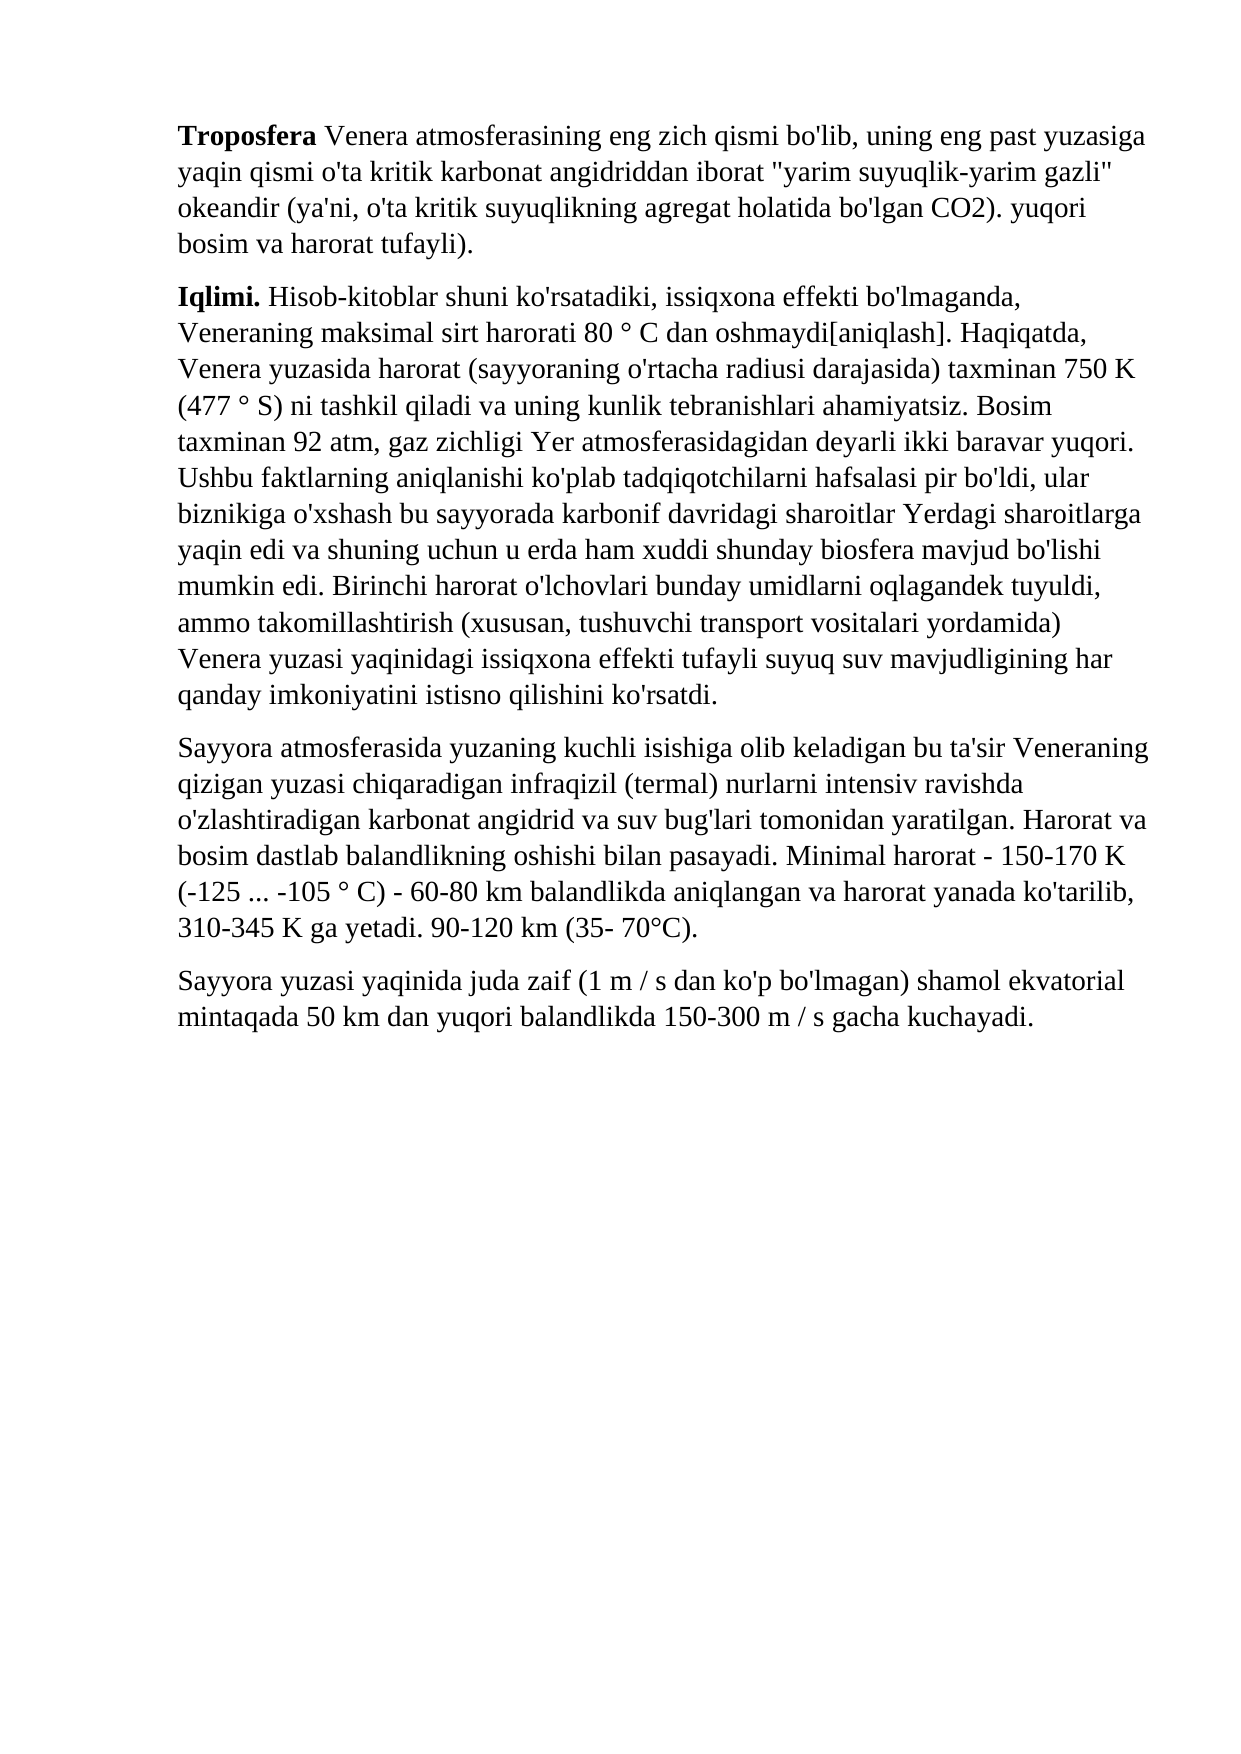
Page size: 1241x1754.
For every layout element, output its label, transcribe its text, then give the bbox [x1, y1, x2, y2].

text Troposfera Venera atmosferasining eng zich qismi bo'lib, uning eng past yuzasiga yaqin qismi o'ta kritik karbonat angidriddan iborat "yarim suyuqlik-yarim gazli" okeandir (ya'ni, o'ta kritik suyuqlikning agregat holatida bo'lgan CO2). yuqori bosim va harorat tufayli). [177, 118, 1152, 260]
text Sayyora atmosferasida yuzaning kuchli isishiga olib keladigan bu ta'sir Veneraning qizigan yuzasi chiqaradigan infraqizil (termal) nurlarni intensiv ravishda o'zlashtiradigan karbonat angidrid va suv bug'lari tomonidan yaratilgan. Harorat va bosim dastlab balandlikning oshishi bilan pasayadi. Minimal harorat - 150-170 K (-125 ... -105 ° C) - 60-80 km balandlikda aniqlangan va harorat yanada ko'tarilib, 310-345 K ga yetadi. 90-120 km (35- 70°C). [177, 730, 1152, 944]
text Iqlimi. Hisob-kitoblar shuni ko'rsatadiki, issiqxona effekti bo'lmaganda, Veneraning maksimal sirt harorati 80 ° C dan oshmaydi[aniqlash]. Haqiqatda, Venera yuzasida harorat (sayyoraning o'rtacha radiusi darajasida) taxminan 750 K (477 ° S) ni tashkil qiladi va uning kunlik tebranishlari ahamiyatsiz. Bosim taxminan 92 atm, gaz zichligi Yer atmosferasidagidan deyarli ikki baravar yuqori. Ushbu faktlarning aniqlanishi ko'plab tadqiqotchilarni hafsalasi pir bo'ldi, ular biznikiga o'xshash bu sayyorada karbonif davridagi sharoitlar Yerdagi sharoitlarga yaqin edi va shuning uchun u erda ham xuddi shunday biosfera mavjud bo'lishi mumkin edi. Birinchi harorat o'lchovlari bunday umidlarni oqlagandek tuyuldi, ammo takomillashtirish (xususan, tushuvchi transport vositalari yordamida) Venera yuzasi yaqinidagi issiqxona effekti tufayli suyuq suv mavjudligining har qanday imkoniyatini istisno qilishini ko'rsatdi. [177, 279, 1152, 711]
text Sayyora yuzasi yaqinida juda zaif (1 m / s dan ko'p bo'lmagan) shamol ekvatorial mintaqada 50 km dan yuqori balandlikda 150-300 m / s gacha kuchayadi. [177, 963, 1152, 1033]
